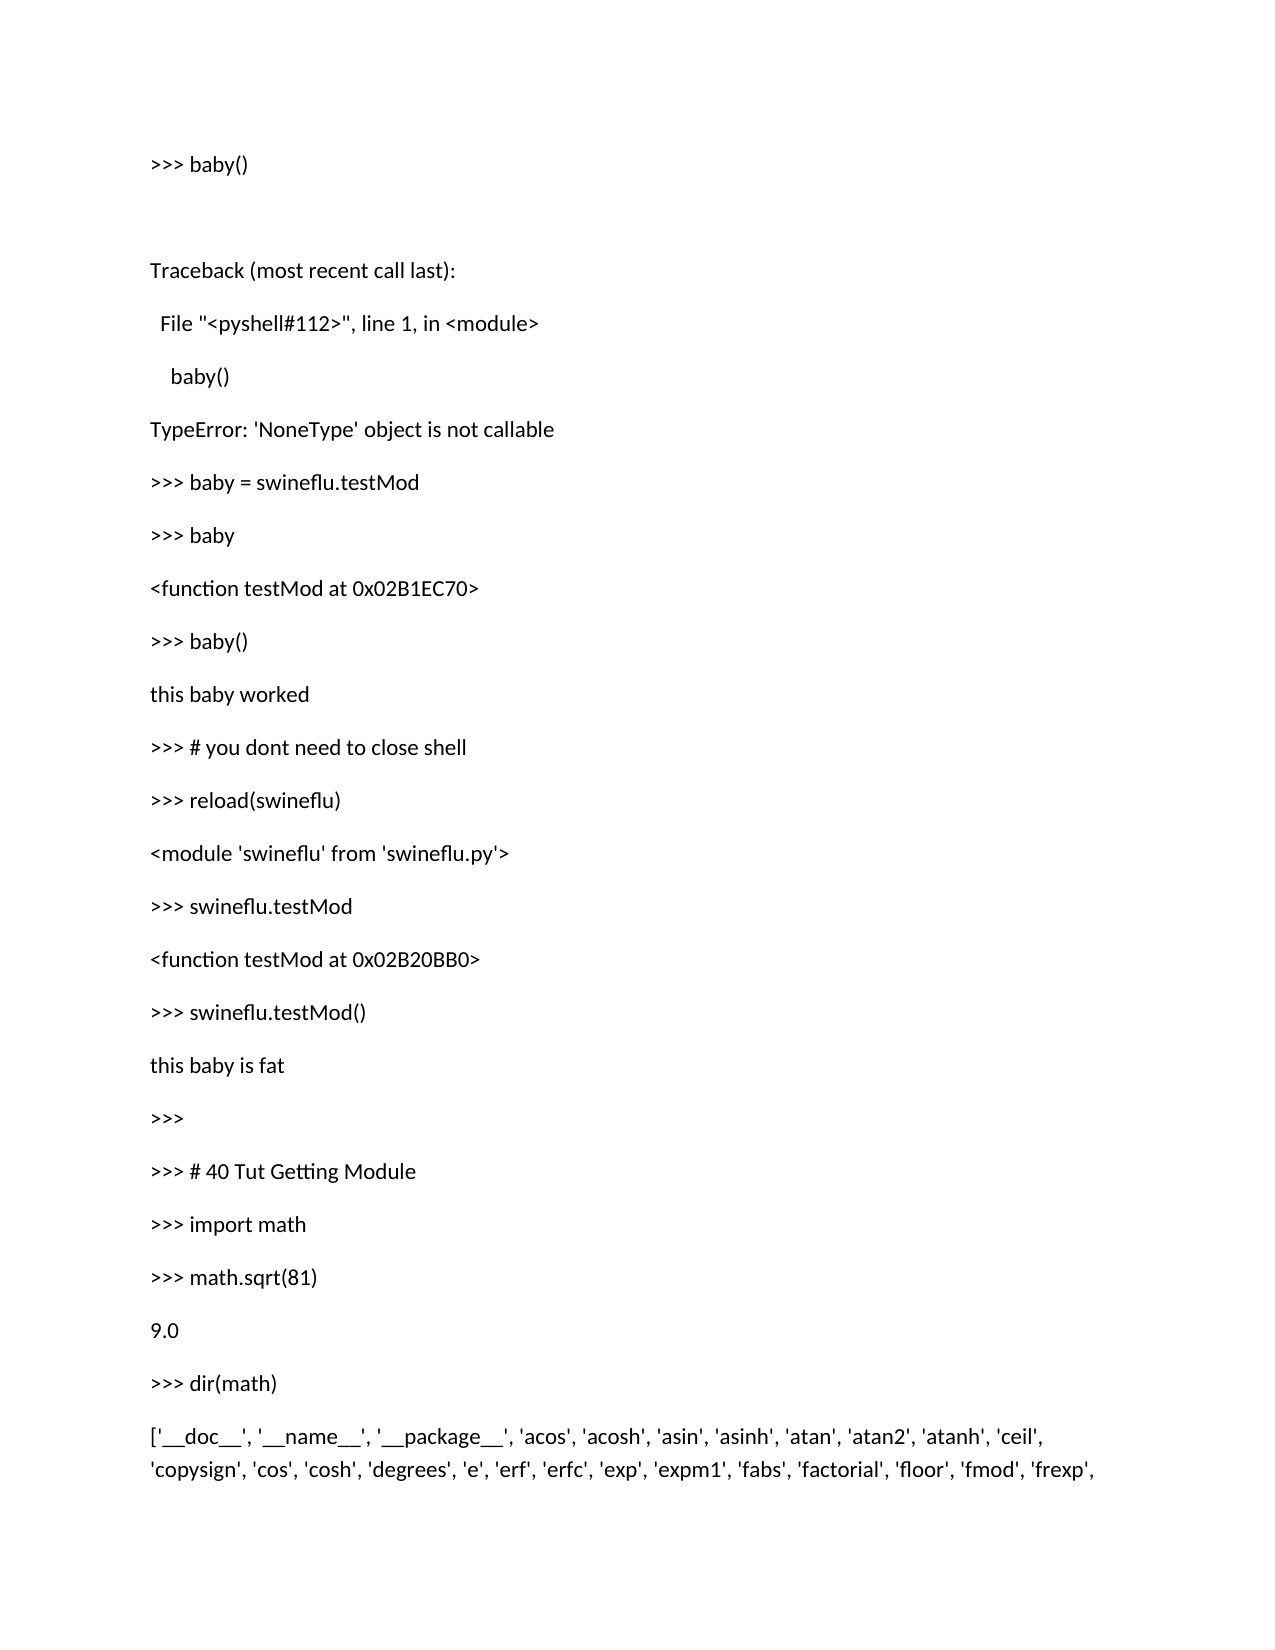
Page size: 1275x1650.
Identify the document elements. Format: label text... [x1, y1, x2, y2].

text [150, 1422, 1125, 1483]
text File "<pyshell#112>", line 1, in <module> [150, 309, 1125, 337]
text baby() [150, 362, 1125, 390]
text >>> swineflu.testMod [150, 892, 1125, 920]
text >>> [150, 1104, 1125, 1132]
text >>> reload(swineflu) [150, 786, 1125, 814]
text >>> baby [150, 521, 1125, 549]
text >>> baby = swineflu.testMod [150, 468, 1125, 496]
text >>> swineflu.testMod() [150, 998, 1125, 1026]
text this baby is fat [150, 1051, 1125, 1079]
text <function testMod at 0x02B1EC70> [150, 574, 1125, 602]
text >>> baby() [150, 627, 1125, 655]
text >>> # 40 Tut Getting Module [150, 1157, 1125, 1185]
text <function testMod at 0x02B20BB0> [150, 945, 1125, 973]
text >>> math.sqrt(81) [150, 1263, 1125, 1291]
text Traceback (most recent call last): [150, 256, 1125, 284]
text >>> dir(math) [150, 1369, 1125, 1397]
text <module 'swineflu' from 'swineflu.py'> [150, 839, 1125, 867]
text >>> import math [150, 1210, 1125, 1238]
text TypeError: 'NoneType' object is not callable [150, 415, 1125, 443]
text this baby worked [150, 680, 1125, 708]
text >>> baby() [150, 150, 1125, 178]
text >>> # you dont need to close shell [150, 733, 1125, 761]
text 9.0 [150, 1316, 1125, 1344]
